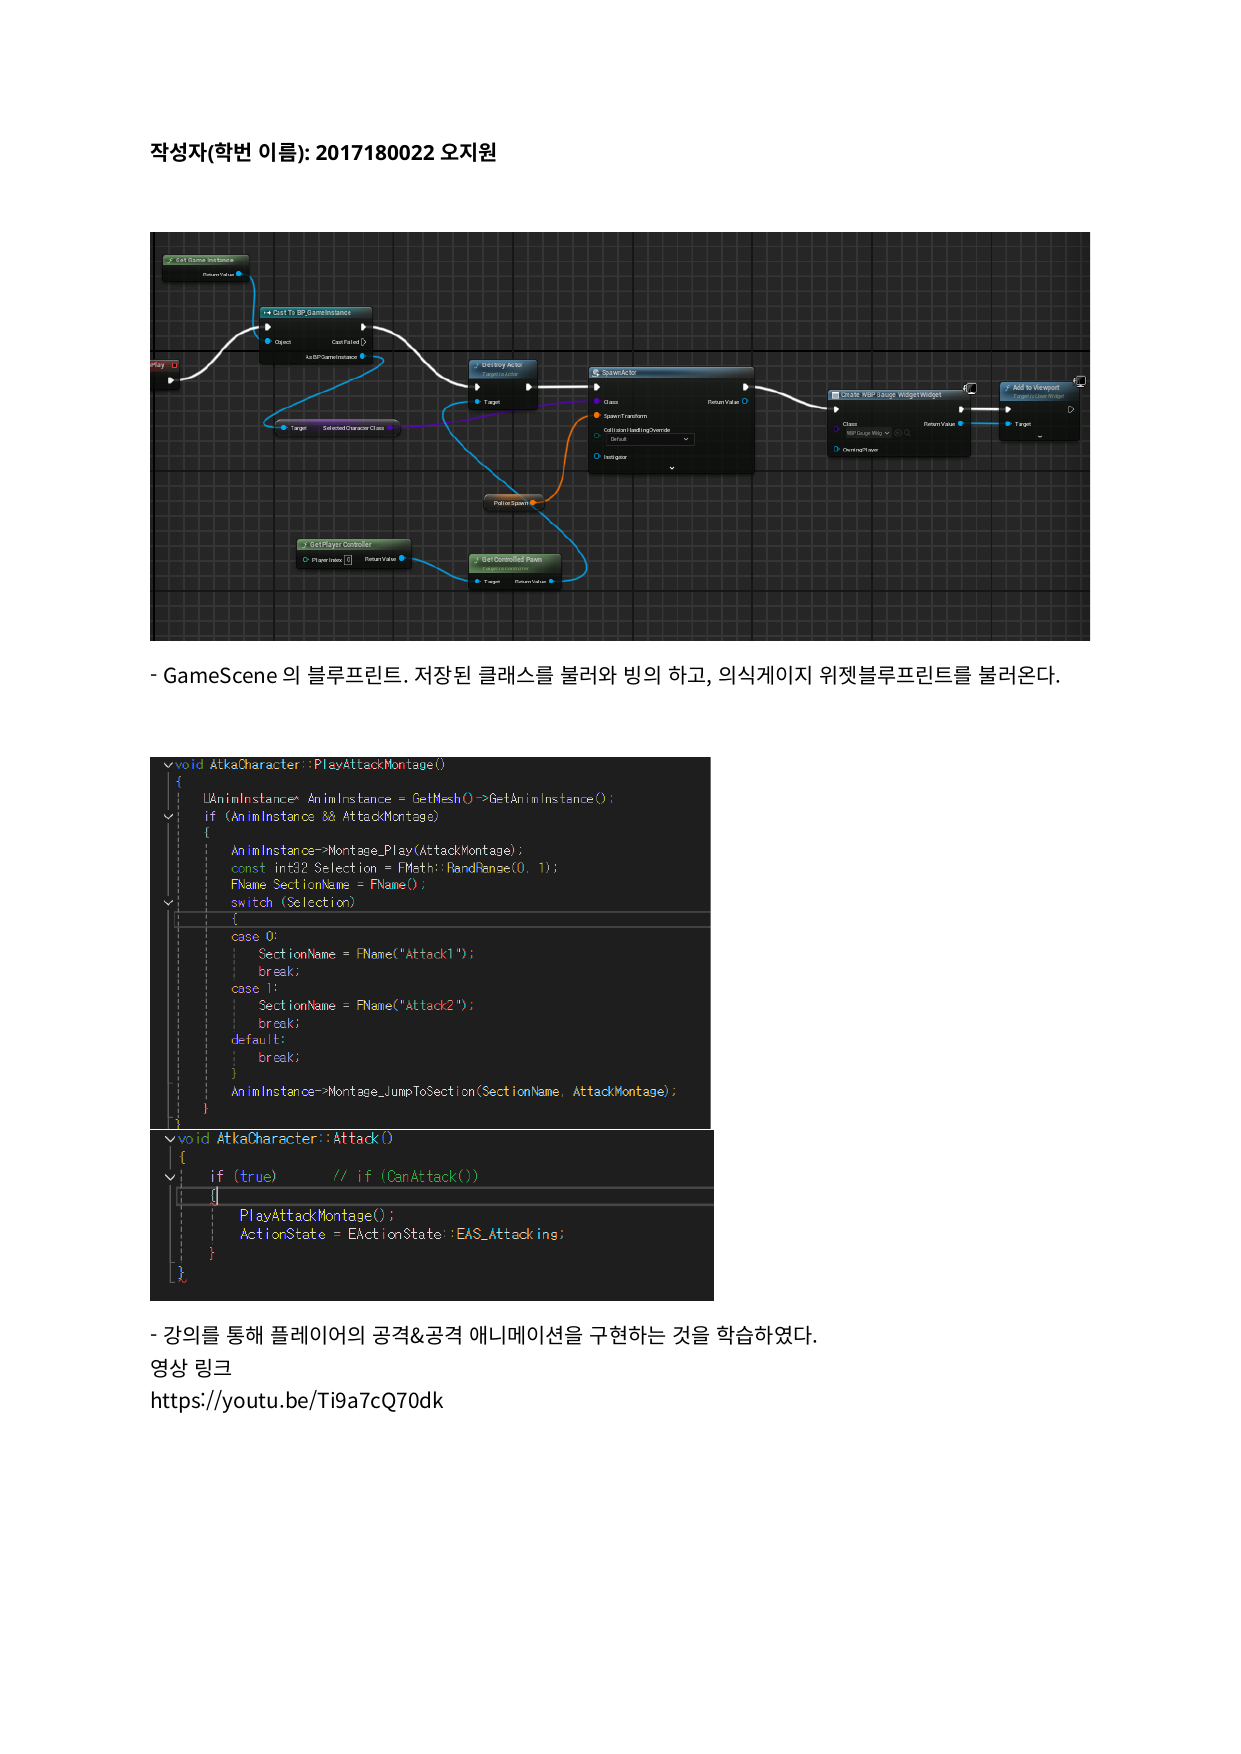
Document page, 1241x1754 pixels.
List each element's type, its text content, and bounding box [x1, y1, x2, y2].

text - 강의를 통해 플레이어의 공격&공격 애니메이션을 구현하는 것을 학습하였다. 영상 링크 https://youtu.be/Ti9a7cQ70dk [150, 1319, 1090, 1445]
text - GameScene의 블루프린트. 저장된 클래스를 불러와 빙의 하고, 의식게이지 위젯블루프린트를 불러온다. [150, 659, 1090, 689]
